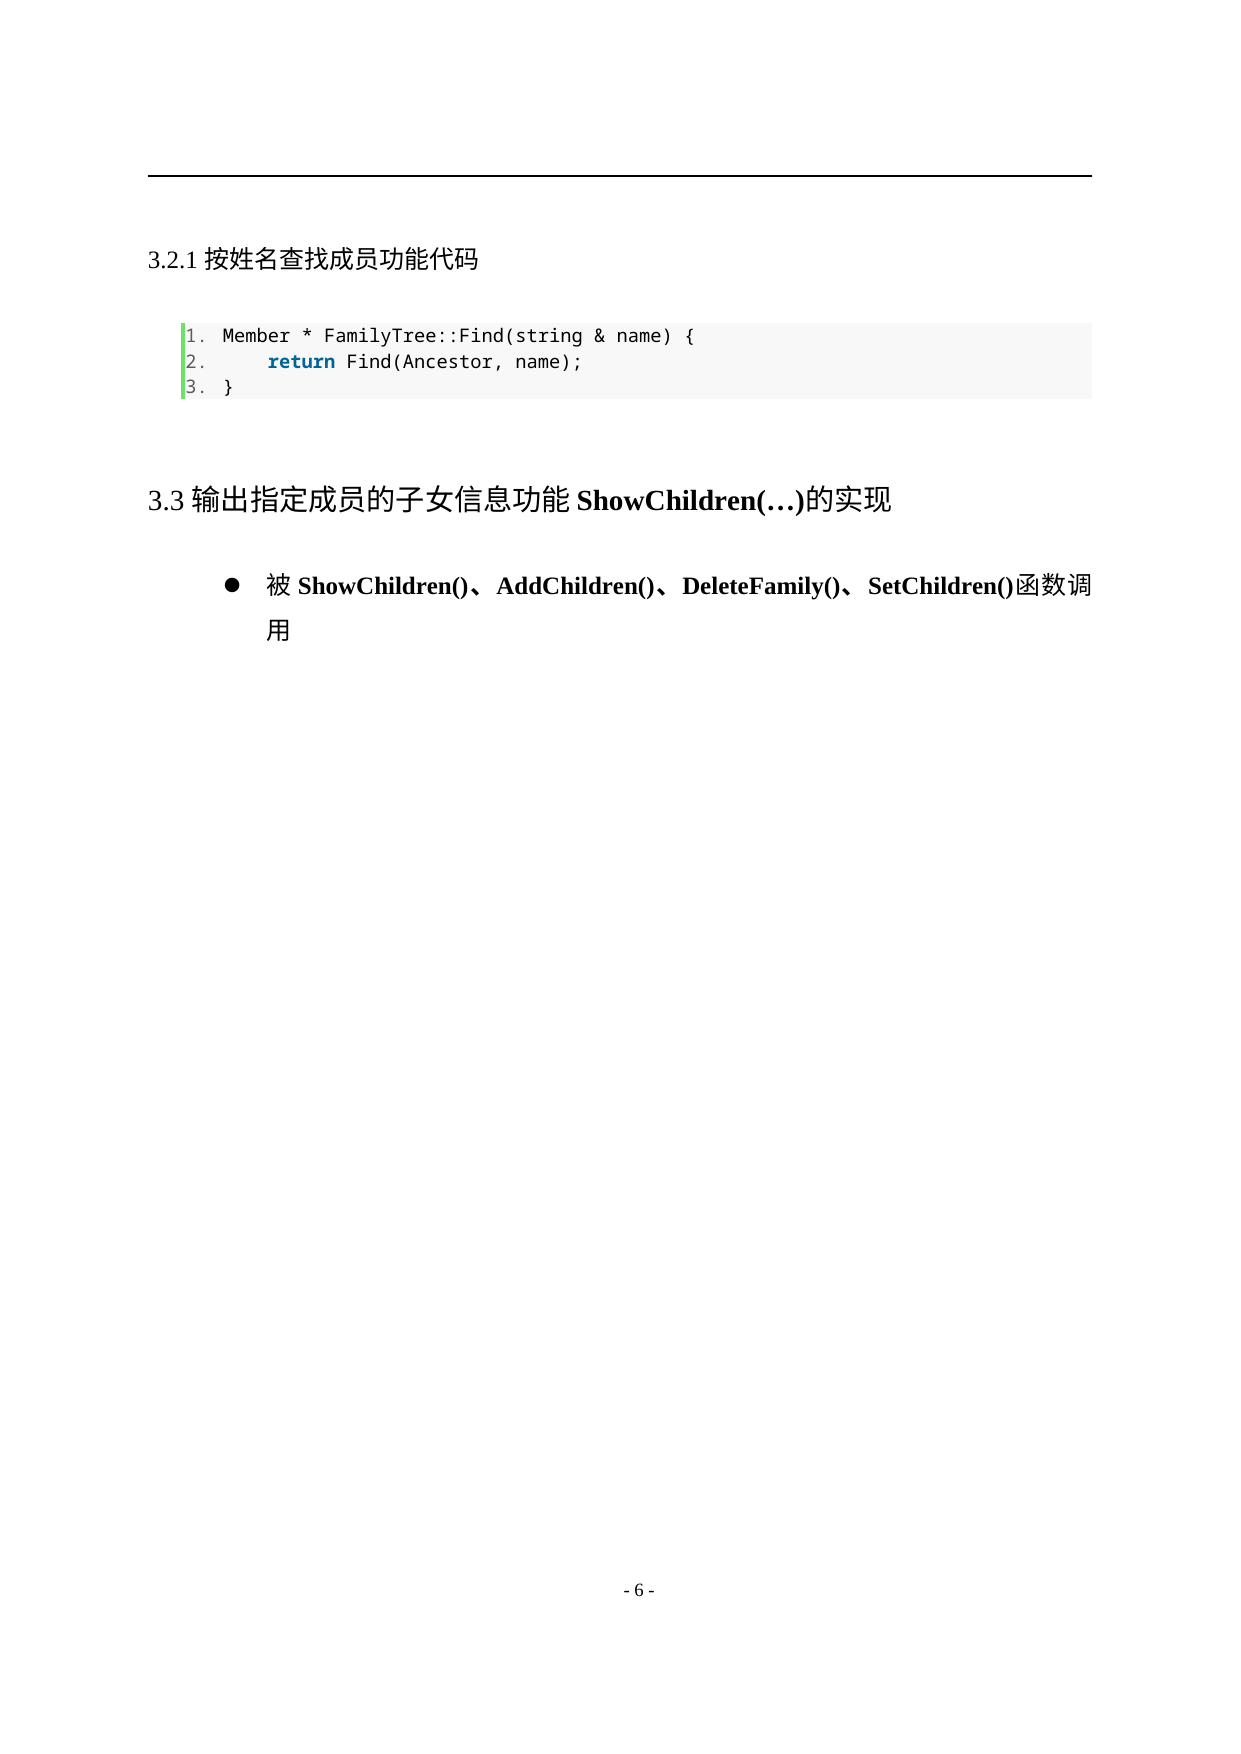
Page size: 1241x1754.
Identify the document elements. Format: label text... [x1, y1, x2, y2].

list return Find(Ancestor, name); [185, 348, 1092, 374]
list } [185, 374, 1092, 399]
list 被ShowChildren()、AddChildren()、DeleteFamily()、SetChildren()函数调用 [223, 565, 1092, 647]
list Member * FamilyTree::Find(string & name) { [185, 323, 1092, 348]
subtitle 3.2.1 按姓名查找成员功能代码 [148, 239, 1092, 275]
subtitle 3.3 输出指定成员的子女信息功能ShowChildren(…)的实现 [148, 477, 1092, 519]
